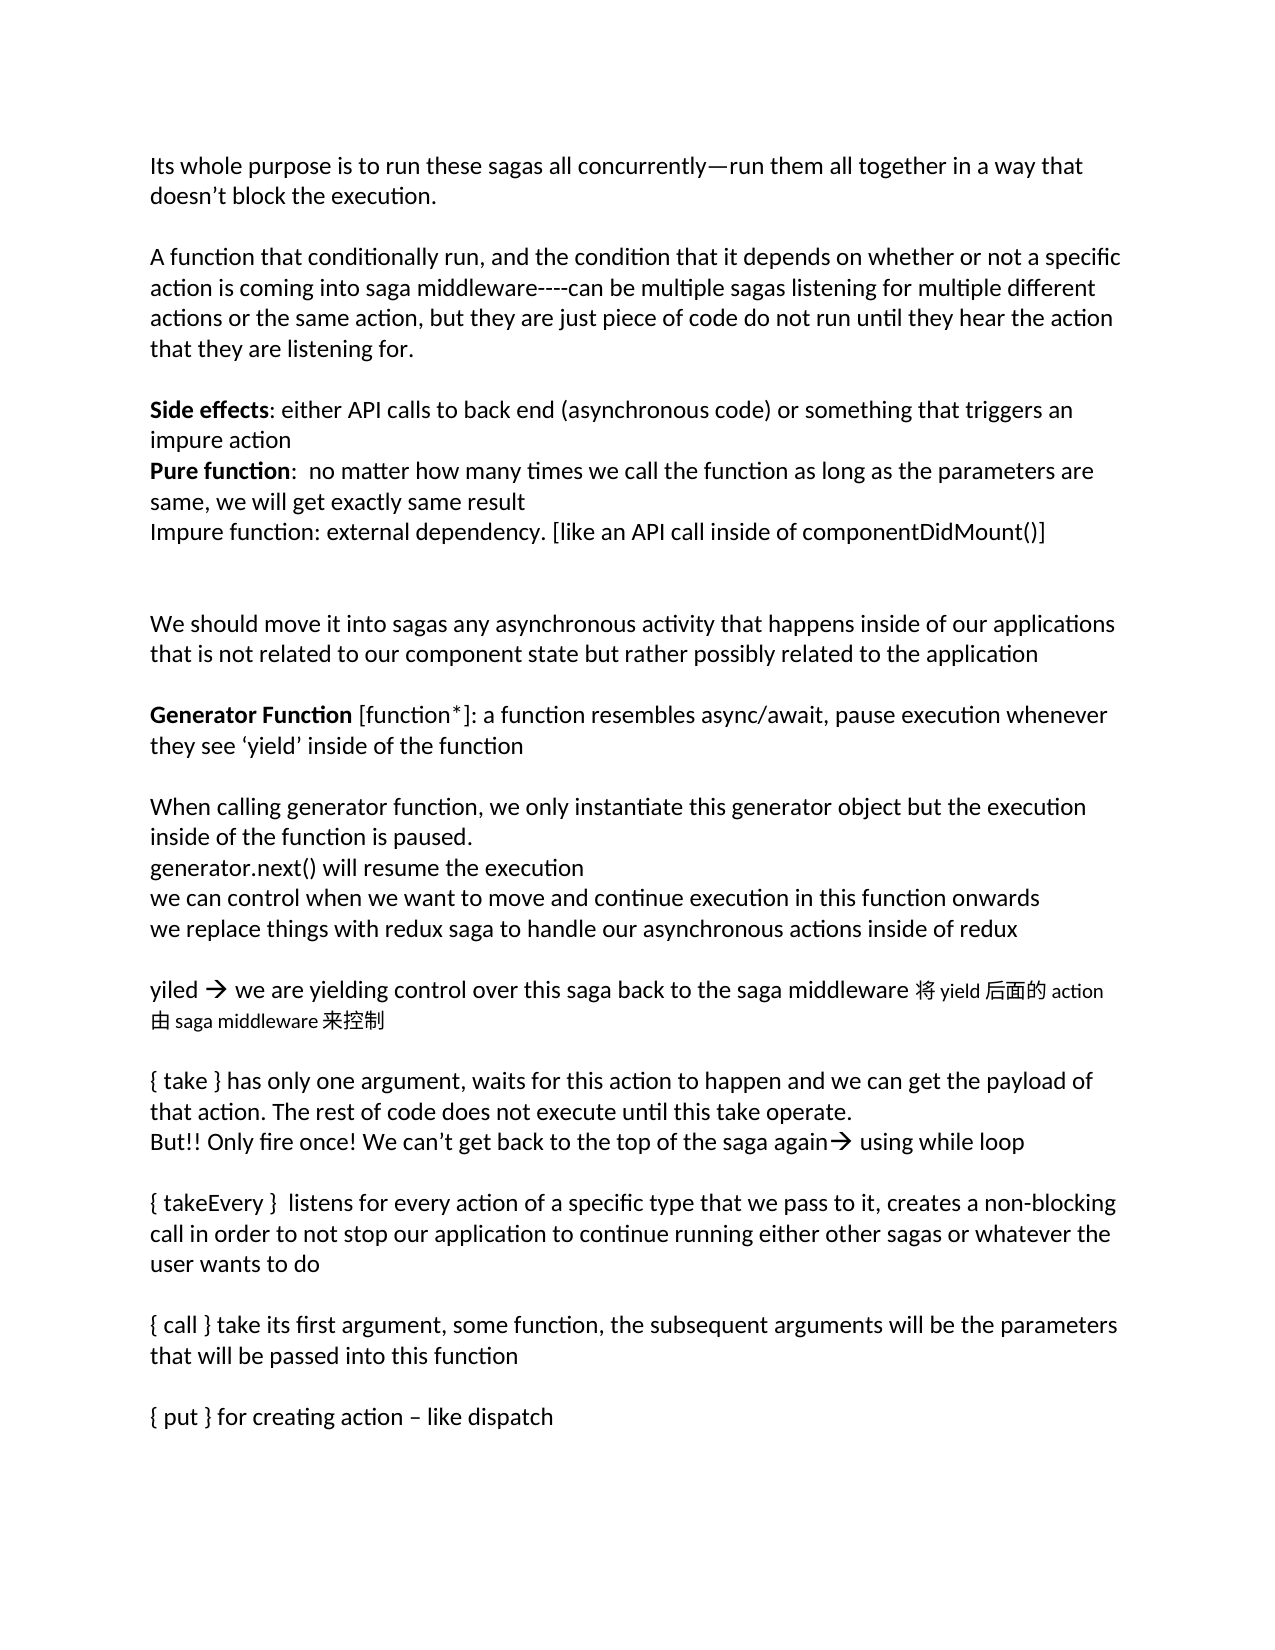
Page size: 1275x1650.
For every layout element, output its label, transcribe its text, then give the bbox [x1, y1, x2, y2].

text We should move it into sagas any asynchronous activity that happens inside of our applications that is not related to our component state but rather possibly related to the application [150, 608, 1125, 669]
text When calling generator function, we only instantiate this generator object but the execution inside of the function is paused. [150, 791, 1125, 852]
text we can control when we want to move and continue execution in this function onwards [150, 882, 1125, 913]
text Side effects: either API calls to back end (asynchronous code) or something that triggers an impure action [150, 394, 1125, 455]
text { call } take its first argument, some function, the subsequent arguments will be the parameters that will be passed into this function [150, 1309, 1125, 1371]
text But!! Only fire once! We can’t get back to the top of the saga again using while loop [150, 1126, 1125, 1157]
text Pure function: no matter how many times we call the function as long as the parameters are same, we will get exactly same result [150, 455, 1125, 516]
text yiled we are yielding control over this saga back to the saga middleware 将yield后面的action由saga middleware来控制 [150, 974, 1125, 1035]
text Its whole purpose is to run these sagas all concurrently—run them all together in a way that doesn’t block the execution. [150, 150, 1125, 211]
text { take } has only one argument, waits for this action to happen and we can get the payload of that action. The rest of code does not execute until this take operate. [150, 1065, 1125, 1126]
text Generator Function [function*]: a function resembles async/await, pause execution whenever they see ‘yield’ inside of the function [150, 699, 1125, 760]
text we replace things with redux saga to handle our asynchronous actions inside of redux [150, 913, 1125, 943]
text generator.next() will resume the execution [150, 852, 1125, 882]
text { takeEvery } listens for every action of a specific type that we pass to it, creates a non-blocking call in order to not stop our application to continue running either other sagas or whatever the user wants to do [150, 1187, 1125, 1279]
text { put } for creating action – like dispatch [150, 1401, 1125, 1432]
text A function that conditionally run, and the condition that it depends on whether or not a specific action is coming into saga middleware----can be multiple sagas listening for multiple different actions or the same action, but they are just piece of code do not run until they hear the action that they are listening for. [150, 242, 1125, 364]
text Impure function: external dependency. [like an API call inside of componentDidMount()] [150, 516, 1125, 547]
